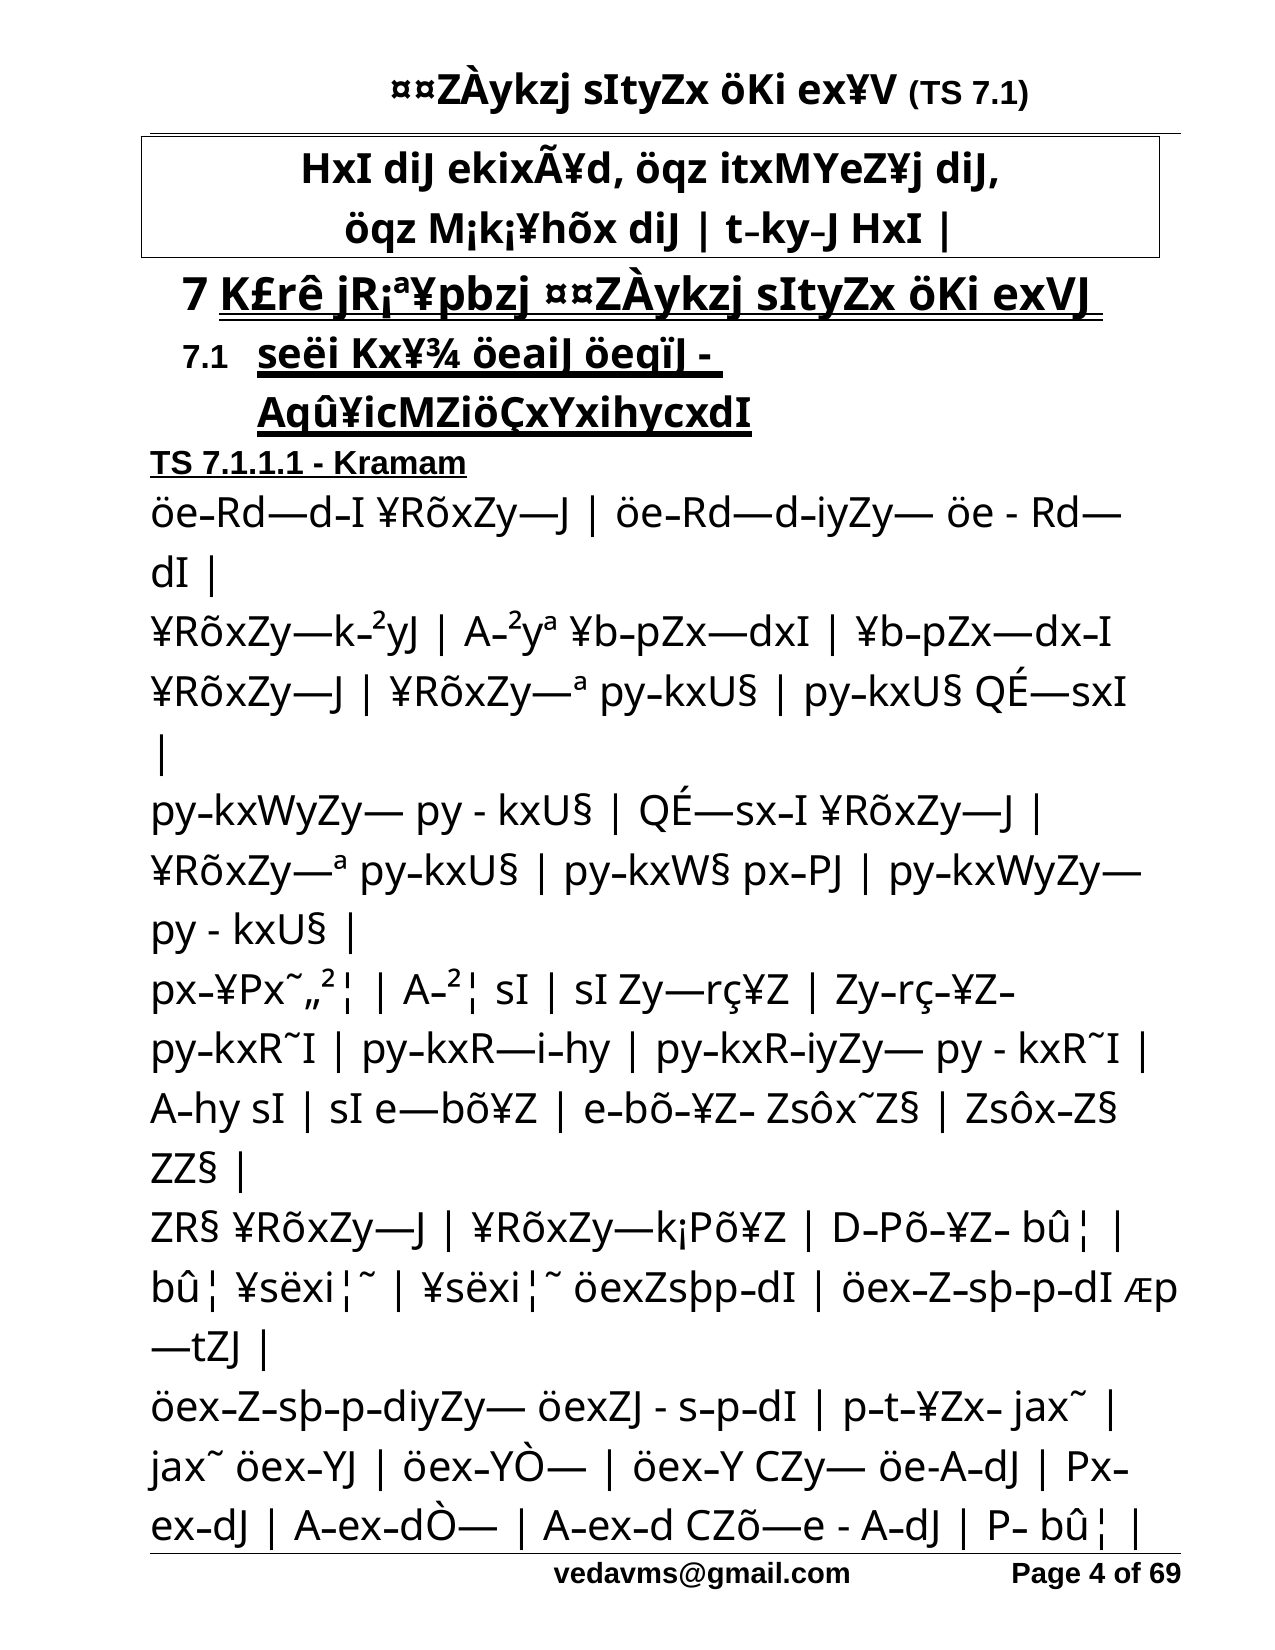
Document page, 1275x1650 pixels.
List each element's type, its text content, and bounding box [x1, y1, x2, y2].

text py–kxWyZy— py - kxU§ | QÉ—sx–I ¥RõxZy—J | [150, 810, 1150, 867]
text ¥RõxZy—k–²yJ | A–²yª ¥b–pZx—dxI | ¥b–pZx—dx–I [150, 631, 1150, 688]
text ZR§ ¥RõxZy—J | ¥RõxZy—k¡Põ¥Z | D–Põ–¥Z– bû¦ | bû¦ ¥sëxi¦˜ | ¥sëxi¦˜ öexZsþp–dI | öex–Z–sþ–p–dI Æp—tZJ | [150, 1227, 1181, 1403]
text TS 7.1.1.1 - Kramam [150, 472, 1150, 510]
text ¥RõxZy—ª py–kxU§ | py–kxW§ px–PJ | py–kxWyZy— py - kxU§ | [150, 870, 1150, 986]
text öe–Rd—d–I ¥RõxZy—J | öe–Rd—d–iyZy— öe - Rd—dI | [150, 512, 1150, 629]
subtitle seëi Kx¥¾ öeaiJ öeqïJ - Aqû¥icMZiöÇxYxihycxdI [182, 353, 1200, 469]
text öex–Z–sþ–p–diyZy— öexZJ - s–p–dI | p–t–¥Zx– jax˜ | [150, 1406, 1181, 1463]
text px–¥Px˜„²¦ | A–²¦ sI | sI Zy—rç¥Z | Zy–rç–¥Z– [150, 989, 1181, 1046]
text ¥RõxZy—J | ¥RõxZy—ª py–kxU§ | py–kxU§ QÉ—sxI | [150, 691, 1150, 807]
text HxI diJ ekixÃ¥d, öqz itxMYeZ¥j diJ, öqz M¡k¡¥hõx diJ | t–ky–J HxI | [142, 137, 1159, 257]
text py–kxR˜I | py–kxR—i–hy | py–kxR–iyZy— py - kxR˜I | A–hy sI | sI e—bõ¥Z | e–bõ–¥Z– Zsôx˜Z§ | Zsôx–Z§ ZZ§ | [150, 1048, 1181, 1224]
subtitle K£rê jR¡ª¥pbzj ¤¤ZÀykzj sItyZx öKi exVJ [182, 261, 1150, 324]
